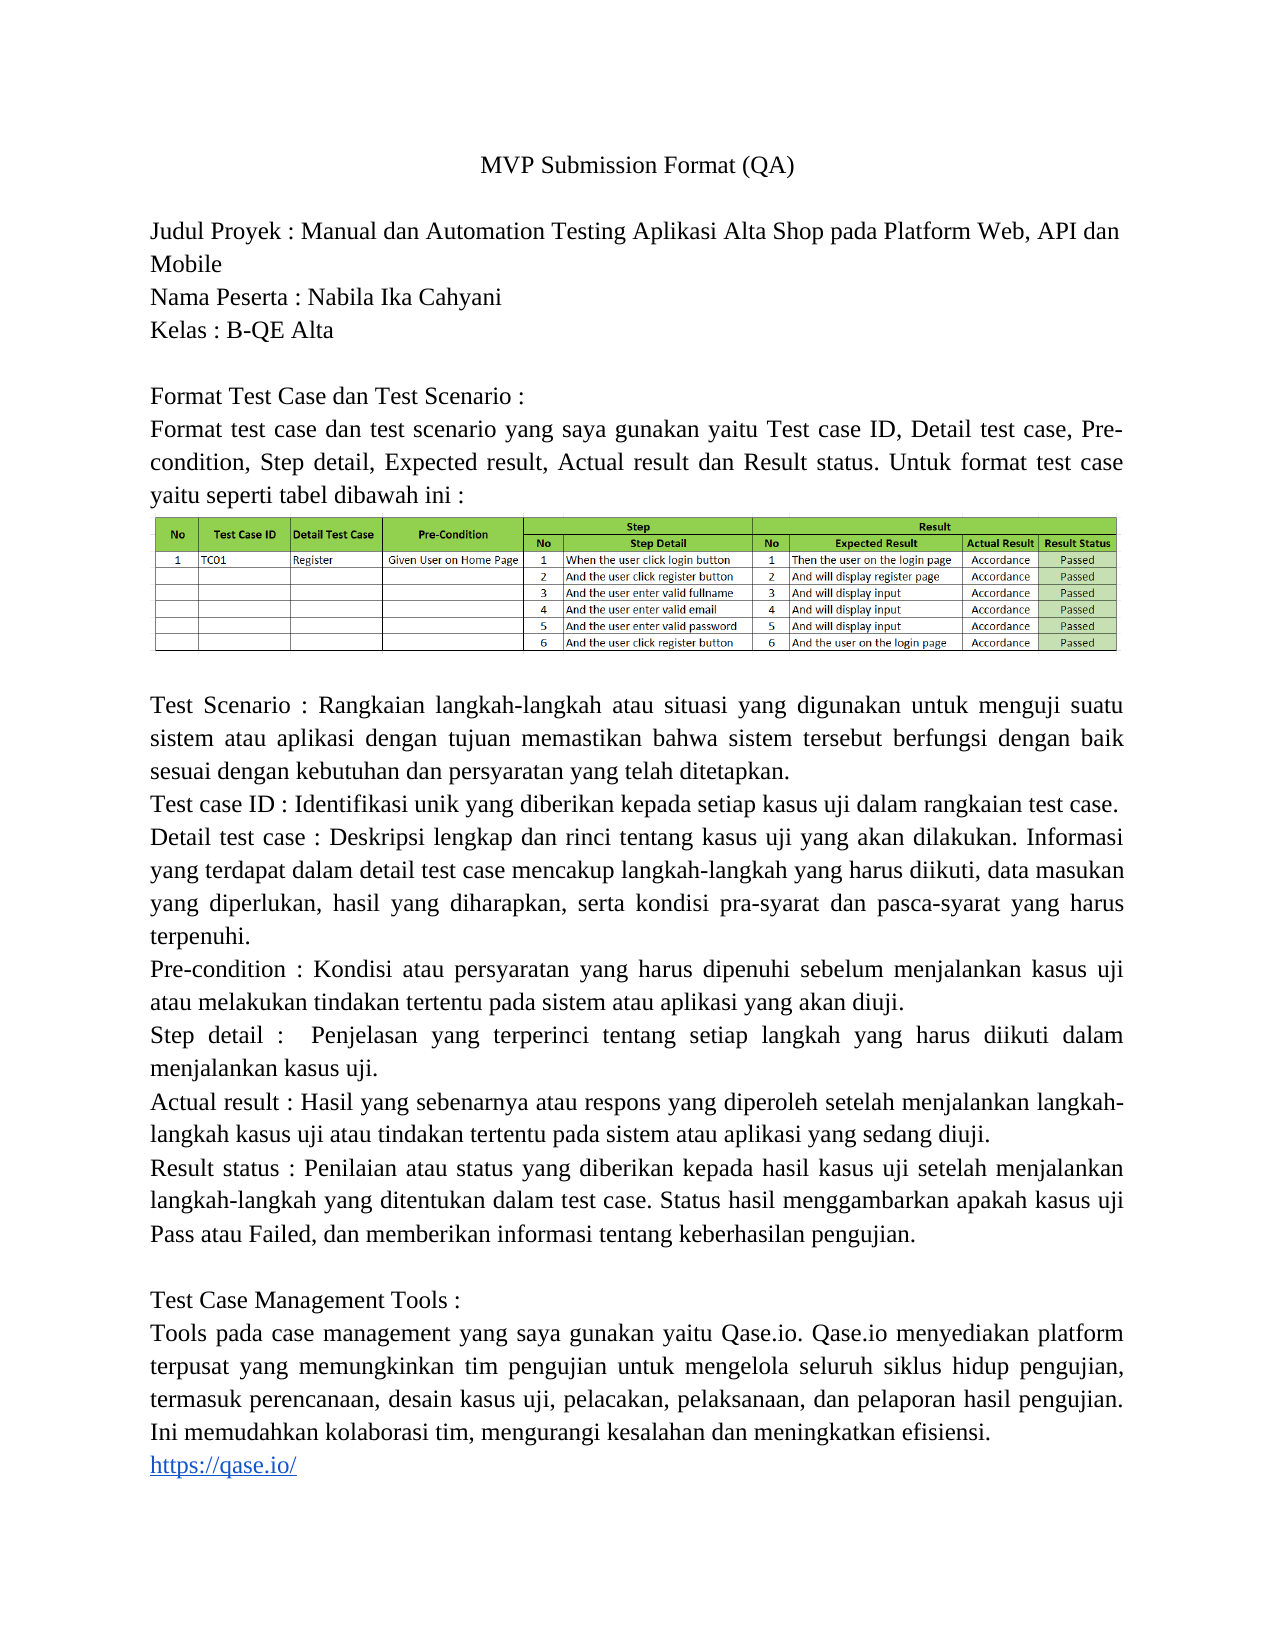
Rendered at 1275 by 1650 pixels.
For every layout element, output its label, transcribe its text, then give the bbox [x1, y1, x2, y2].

text Kelas : B-QE Alta [150, 315, 1125, 344]
text Pre-condition : Kondisi atau persyaratan yang harus dipenuhi sebelum menjalankan kasus uji atau melakukan tindakan tertentu pada sistem atau aplikasi yang akan diuji. [150, 954, 1125, 1016]
text MVP Submission Format (QA) [150, 150, 1125, 179]
text Judul Proyek : Manual dan Automation Testing Aplikasi Alta Shop pada Platform Web, API dan Mobile [150, 216, 1125, 278]
picture [150, 513, 1121, 654]
text Actual result : Hasil yang sebenarnya atau respons yang diperoleh setelah menjalankan langkah-langkah kasus uji atau tindakan tertentu pada sistem atau aplikasi yang sedang diuji. [150, 1087, 1125, 1148]
text Step detail : Penjelasan yang terperinci tentang setiap langkah yang harus diikuti dalam menjalankan kasus uji. [150, 1021, 1125, 1082]
text Test case ID : Identifikasi unik yang diberikan kepada setiap kasus uji dalam rangkaian test case. [150, 789, 1125, 818]
text Nama Peserta : Nabila Ika Cahyani [150, 282, 1125, 311]
text Format Test Case dan Test Scenario : [150, 381, 1125, 410]
text Format test case dan test scenario yang saya gunakan yaitu Test case ID, Detail test case, Pre-condition, Step detail, Expected result, Actual result dan Result status. Untuk format test case yaitu seperti tabel dibawah ini : [150, 414, 1125, 509]
text Detail test case : Deskripsi lengkap dan rinci tentang kasus uji yang akan dilakukan. Informasi yang terdapat dalam detail test case mencakup langkah-langkah yang harus diikuti, data masukan yang diperlukan, hasil yang diharapkan, serta kondisi pra-syarat dan pasca-syarat yang harus terpenuhi. [150, 822, 1125, 950]
text Test Scenario : Rangkaian langkah-langkah atau situasi yang digunakan untuk menguji suatu sistem atau aplikasi dengan tujuan memastikan bahwa sistem tersebut berfungsi dengan baik sesuai dengan kebutuhan dan persyaratan yang telah ditetapkan. [150, 690, 1125, 785]
text Test Case Management Tools : [150, 1285, 1125, 1313]
text https://qase.io/ [150, 1450, 1125, 1478]
text Tools pada case management yang saya gunakan yaitu Qase.io. Qase.io menyediakan platform terpusat yang memungkinkan tim pengujian untuk mengelola seluruh siklus hidup pengujian, termasuk perencanaan, desain kasus uji, pelacakan, pelaksanaan, dan pelaporan hasil pengujian. Ini memudahkan kolaborasi tim, mengurangi kesalahan dan meningkatkan efisiensi. [150, 1318, 1125, 1446]
text Result status : Penilaian atau status yang diberikan kepada hasil kasus uji setelah menjalankan langkah-langkah yang ditentukan dalam test case. Status hasil menggambarkan apakah kasus uji Pass atau Failed, dan memberikan informasi tentang keberhasilan pengujian. [150, 1153, 1125, 1247]
